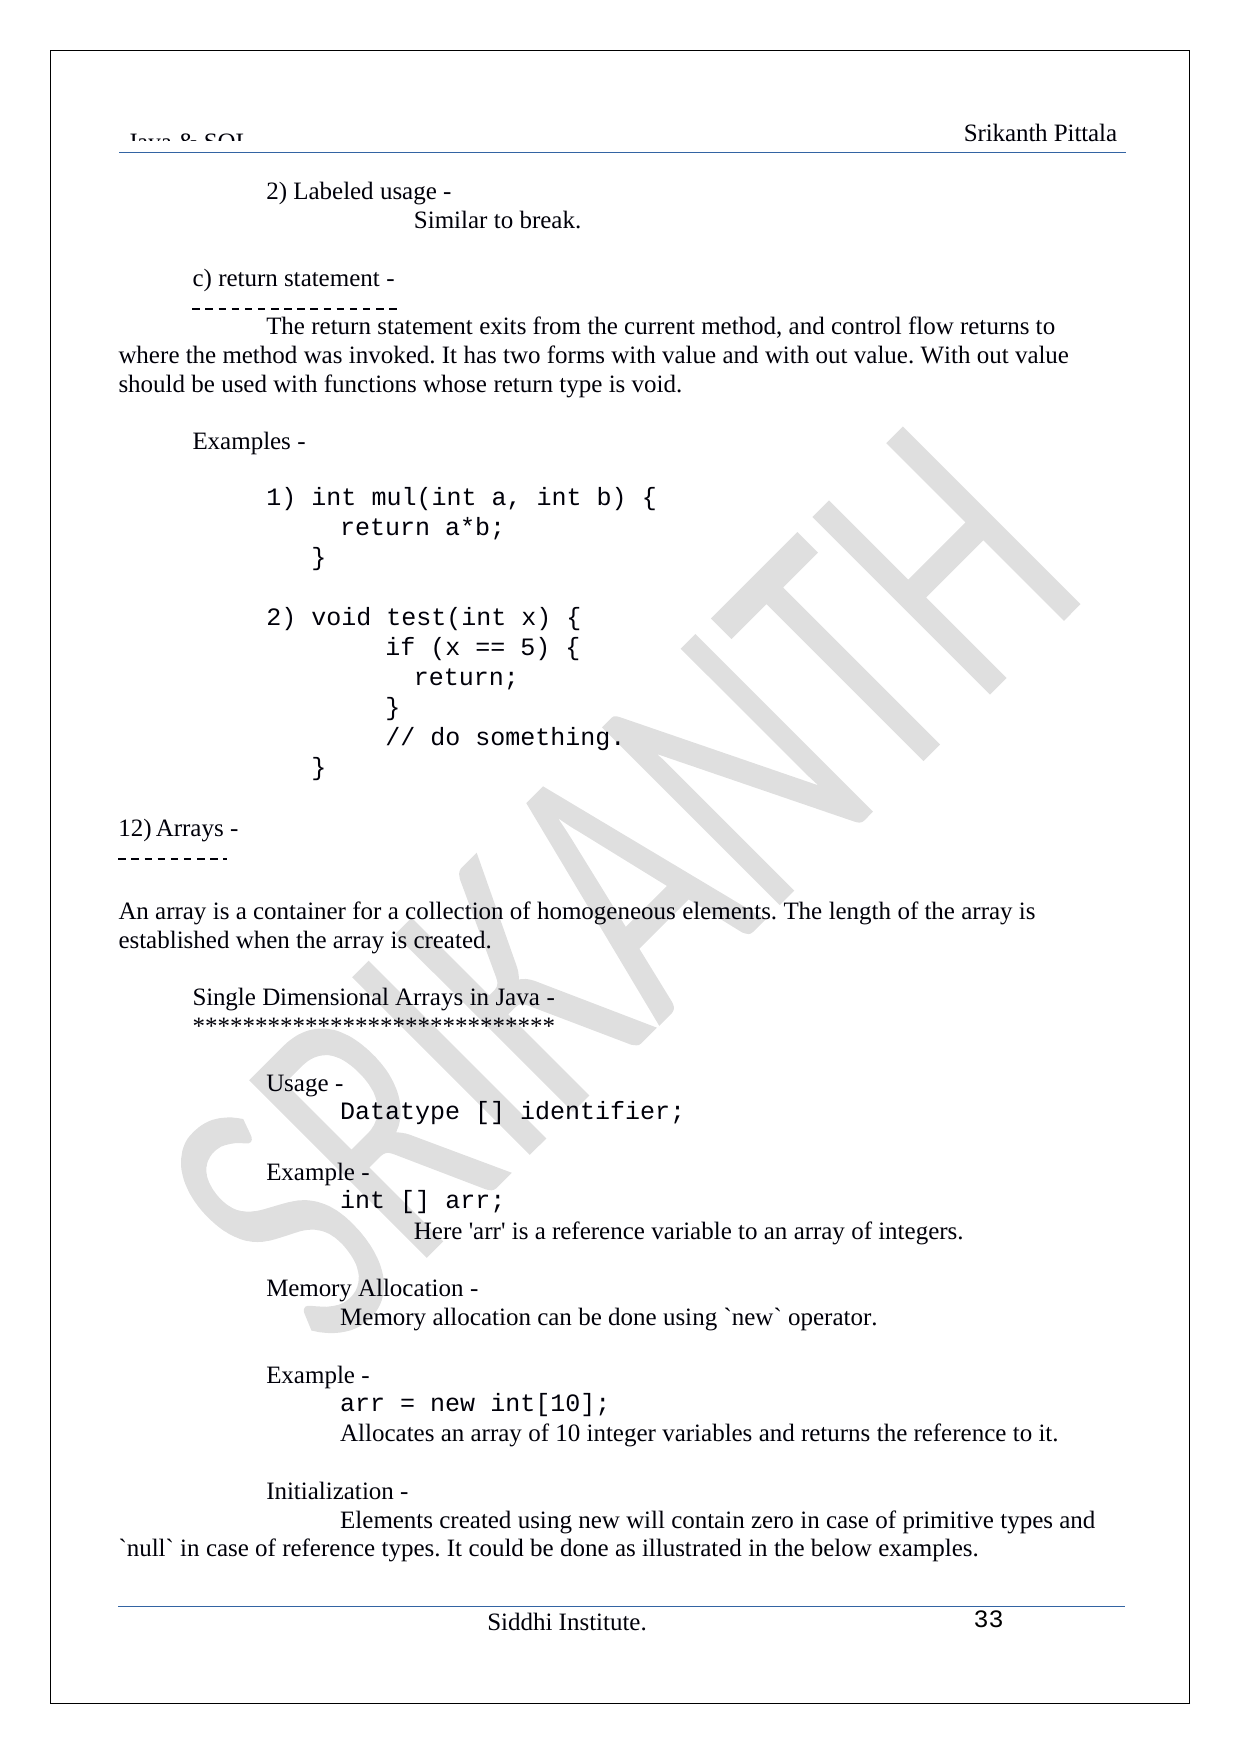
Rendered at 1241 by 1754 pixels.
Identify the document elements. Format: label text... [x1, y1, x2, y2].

text int [] arr; [340, 1188, 1134, 1216]
text // do something. [385, 724, 1134, 752]
text Allocates an array of 10 integer variables and returns the reference to it. [340, 1418, 1134, 1447]
text if (x == 5) { return; [385, 634, 583, 692]
text An array is a container for a collection of homogeneous elements. The length of the array is established when the array is created. [118, 896, 1134, 953]
list int mul(int a, int b) { return a*b; [266, 485, 658, 543]
text Initialization - [266, 1476, 1134, 1505]
text Memory allocation can be done using `new` operator. [340, 1302, 1134, 1331]
text } [311, 754, 1134, 782]
text arr = new int[10]; [340, 1390, 1134, 1418]
text Elements created using new will contain zero in case of primitive types and [340, 1505, 1134, 1533]
list Arrays - [118, 813, 1134, 841]
text Similar to break. [414, 205, 1134, 234]
text Example - [266, 1157, 1134, 1186]
text Single Dimensional Arrays in Java - [192, 982, 1134, 1011]
text Example - [266, 1360, 1134, 1388]
text } [385, 694, 1134, 722]
text The return statement exits from the current method, and control flow returns to where the method was invoked. It has two forms with value and with out value. With out value should be used with functions whose return type is void. [118, 311, 1110, 397]
list void test(int x) { [266, 605, 1134, 633]
list Labeled usage - [266, 176, 1134, 205]
text Usage - [266, 1068, 1134, 1097]
text Examples - [192, 426, 1134, 455]
list return statement - [192, 263, 1134, 291]
text `null` in case of reference types. It could be done as illustrated in the below examples. [118, 1533, 1134, 1562]
text ***************************** [192, 1011, 1134, 1040]
text Memory Allocation - [266, 1273, 1134, 1302]
text Here 'arr' is a reference variable to an array of integers. [414, 1216, 1134, 1245]
text } [311, 545, 1134, 573]
text Datatype [] identifier; [340, 1099, 1134, 1127]
